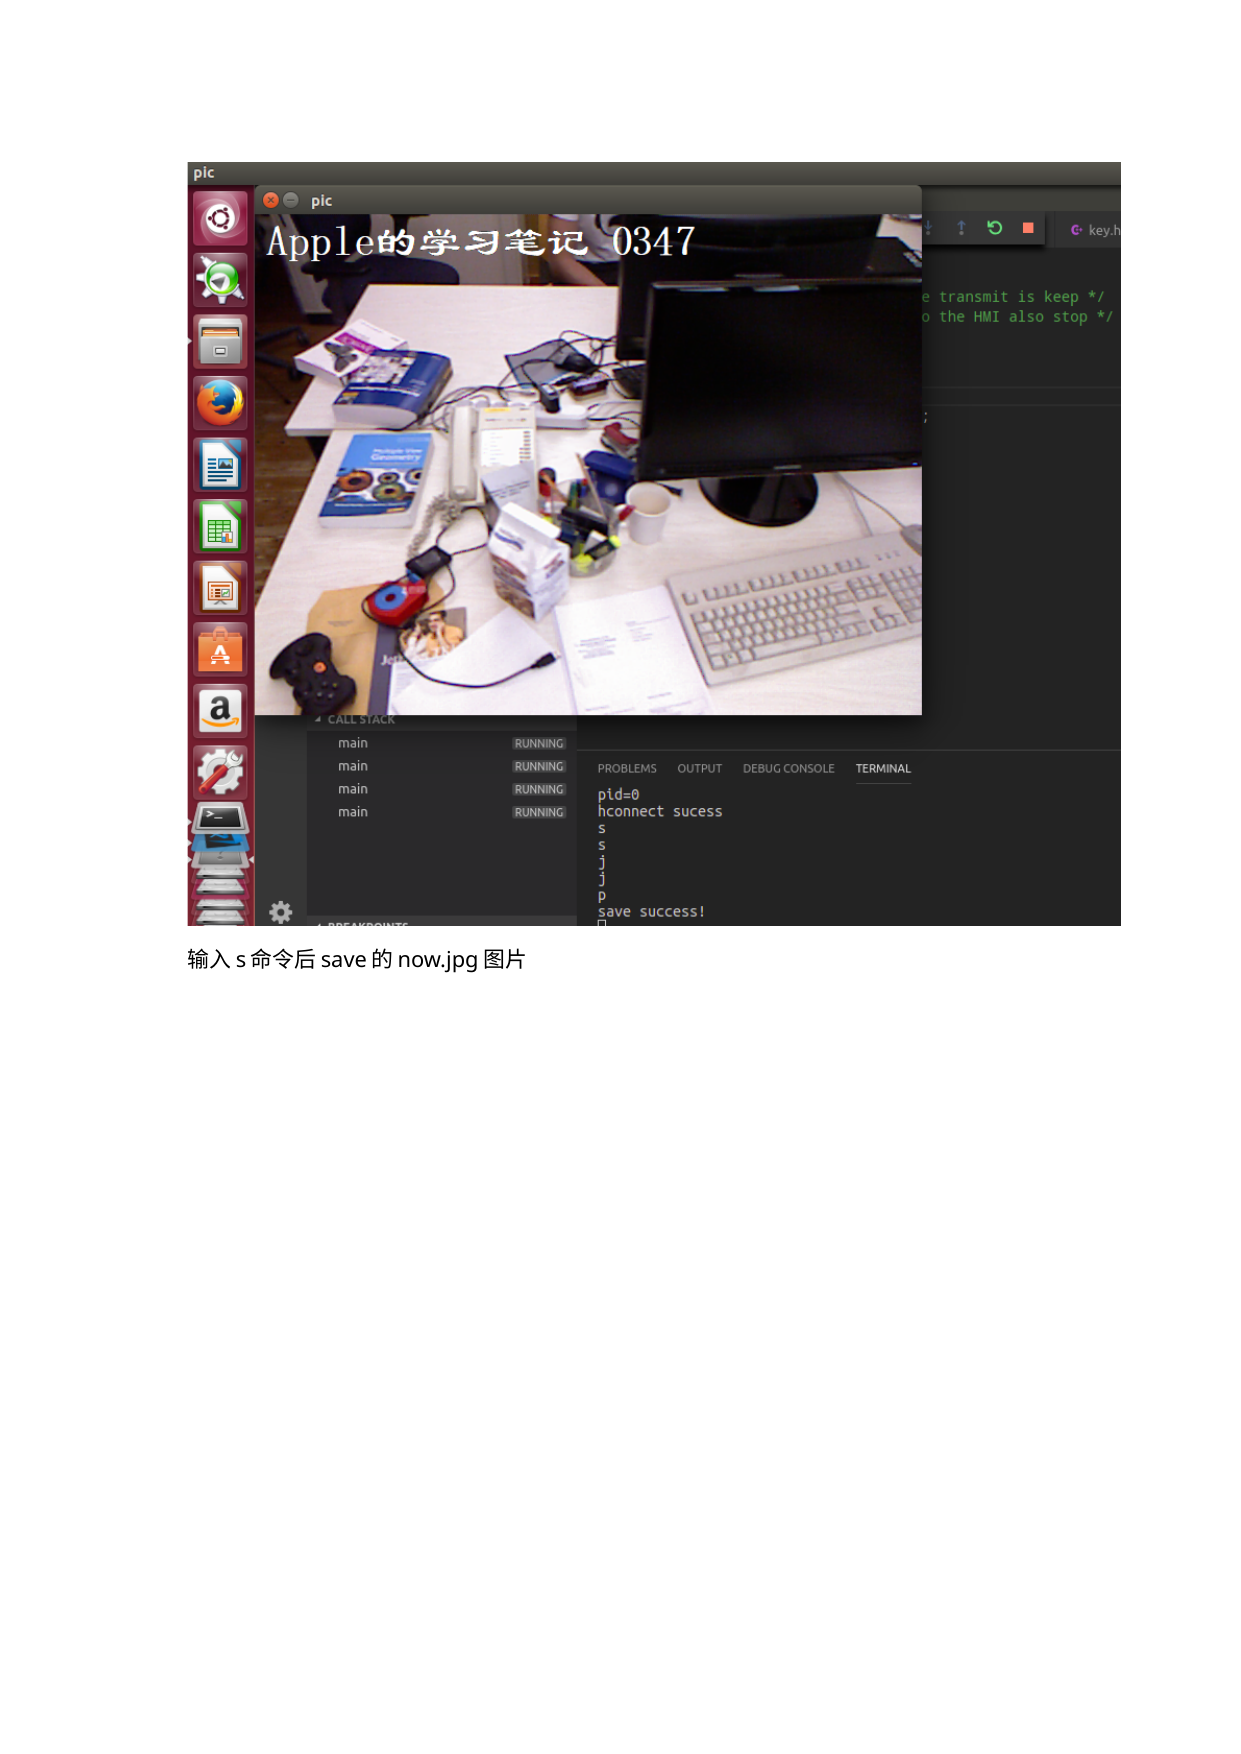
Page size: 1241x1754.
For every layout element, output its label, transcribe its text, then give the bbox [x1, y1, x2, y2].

text 输入s命令后save的now.jpg图片 [187, 942, 1053, 974]
picture [187, 162, 1121, 926]
